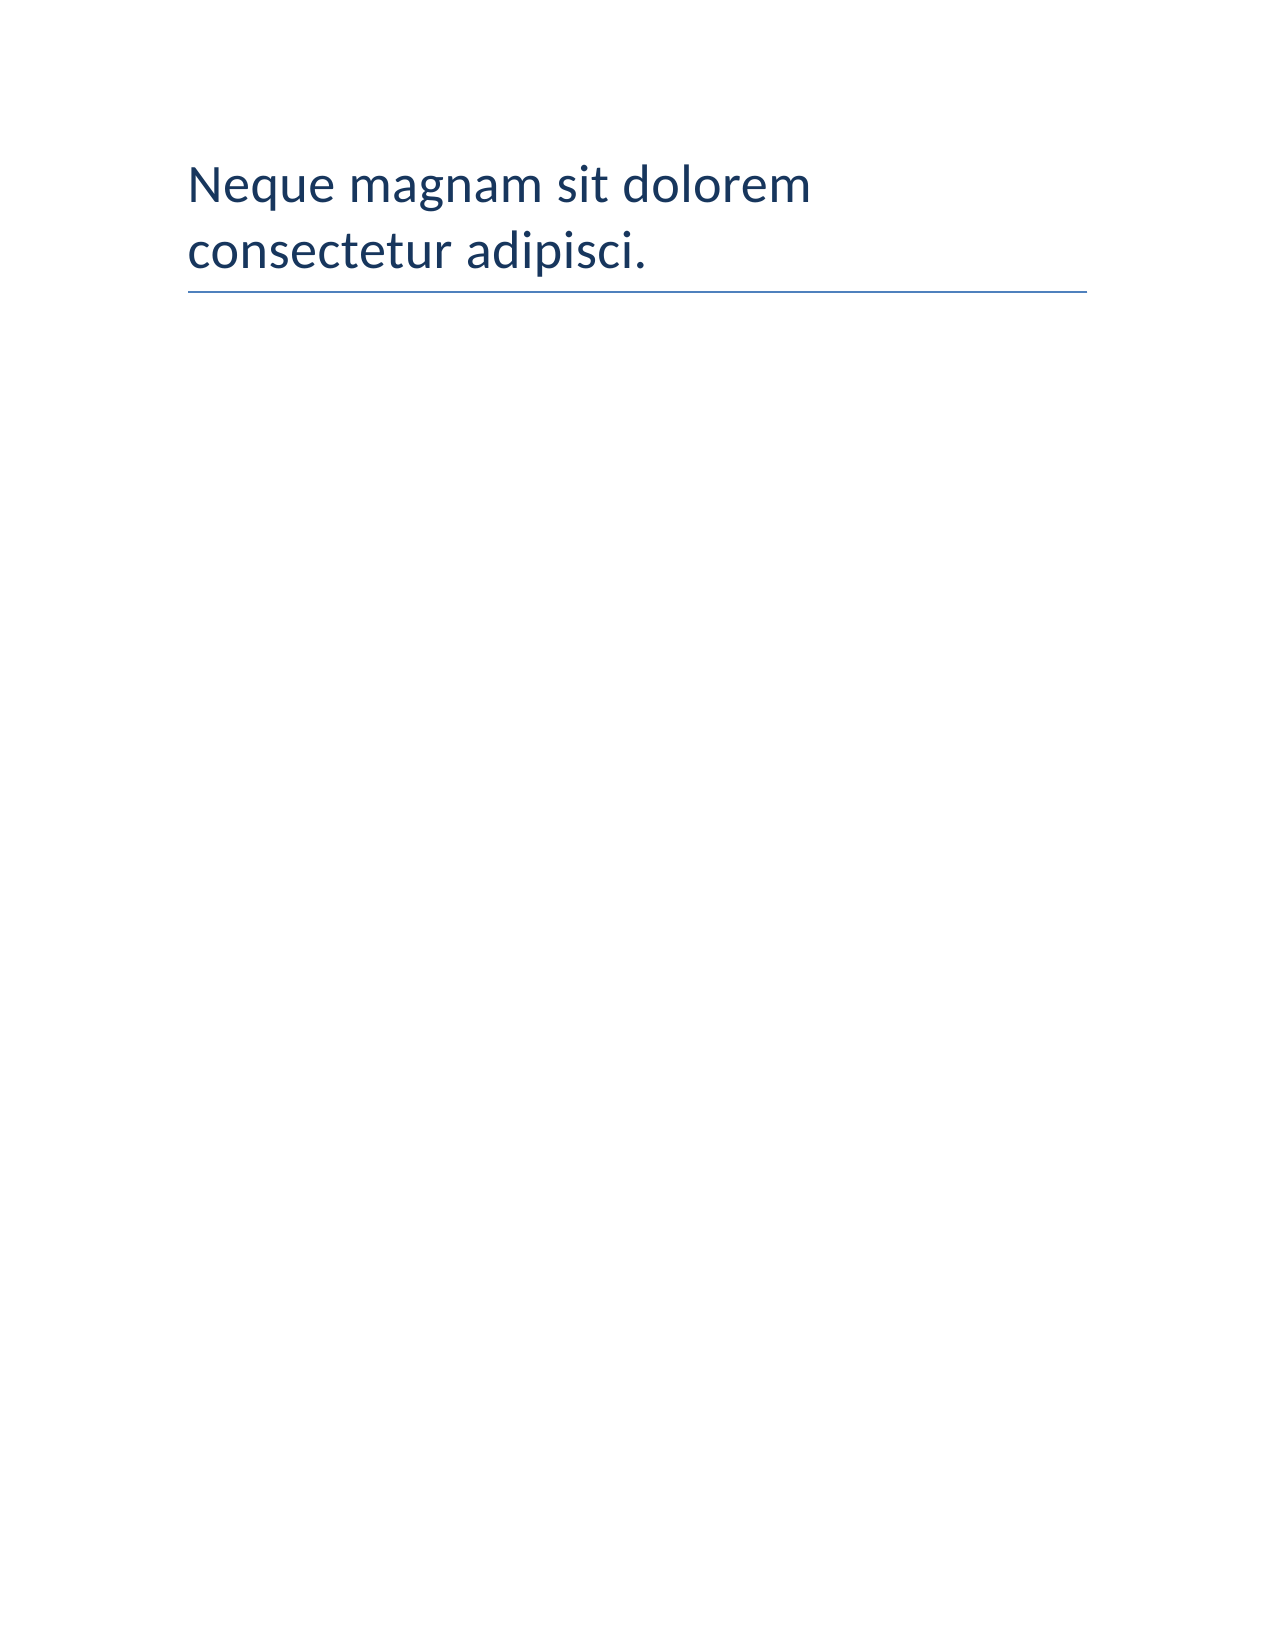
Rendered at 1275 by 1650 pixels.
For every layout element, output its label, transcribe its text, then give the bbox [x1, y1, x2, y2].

title Neque magnam sit dolorem consectetur adipisci. [187, 150, 1087, 293]
